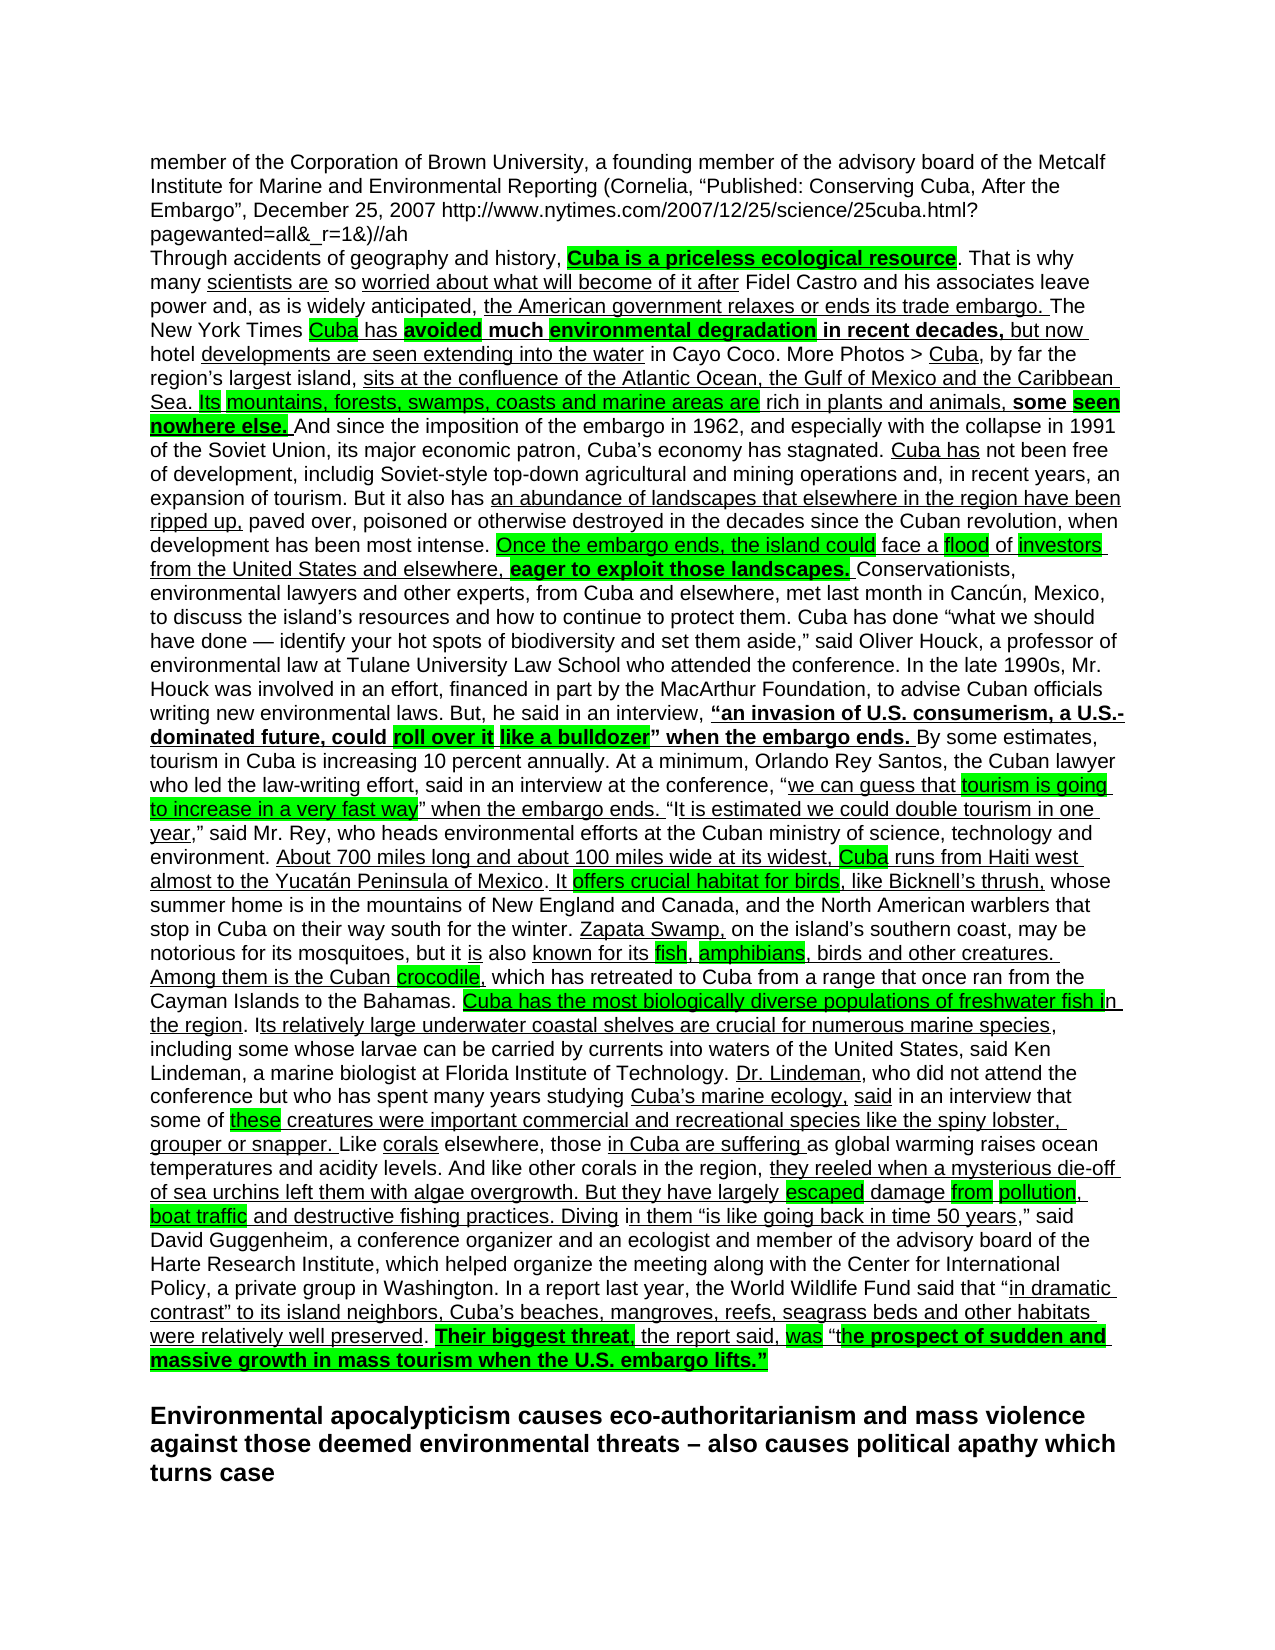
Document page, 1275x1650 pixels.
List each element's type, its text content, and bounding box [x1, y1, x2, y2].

text Through accidents of geography and history, Cuba is a priceless ecological resource. That is why many scientists are so worried about what will become of it after Fidel Castro and his associates leave power and, as is widely anticipated, the American government relaxes or ends its trade embargo. The New York Times Cuba has avoided much environmental degradation in recent decades, but now hotel developments are seen extending into the water in Cayo Coco. More Photos > Cuba, by far the region’s largest island, sits at the confluence of the Atlantic Ocean, the Gulf of Mexico and the Caribbean Sea. Its mountains, forests, swamps, coasts and marine areas are rich in plants and animals, some seen nowhere else. And since the imposition of the embargo in 1962, and especially with the collapse in 1991 of the Soviet Union, its major economic patron, Cuba’s economy has stagnated. Cuba has not been free of development, includig Soviet-style top-down agricultural and mining operations and, in recent years, an expansion of tourism. But it also has an abundance of landscapes that elsewhere in the region have been ripped up, paved over, poisoned or otherwise destroyed in the decades since the Cuban revolution, when development has been most intense. Once the embargo ends, the island could face a flood of investors from the United States and elsewhere, eager to exploit those landscapes. Conservationists, environmental lawyers and other experts, from Cuba and elsewhere, met last month in Cancún, Mexico, to discuss the island’s resources and how to continue to protect them. Cuba has done “what we should have done — identify your hot spots of biodiversity and set them aside,” said Oliver Houck, a professor of environmental law at Tulane University Law School who attended the conference. In the late 1990s, Mr. Houck was involved in an effort, financed in part by the MacArthur Foundation, to advise Cuban officials writing new environmental laws. But, he said in an interview, “an invasion of U.S. consumerism, a U.S.-dominated future, could roll over it like a bulldozer” when the embargo ends. By some estimates, tourism in Cuba is increasing 10 percent annually. At a minimum, Orlando Rey Santos, the Cuban lawyer who led the law-writing effort, said in an interview at the conference, “we can guess that tourism is going to increase in a very fast way” when the embargo ends. “It is estimated we could double tourism in one year,” said Mr. Rey, who heads environmental efforts at the Cuban ministry of science, technology and environment. About 700 miles long and about 100 miles wide at its widest, Cuba runs from Haiti west almost to the Yucatán Peninsula of Mexico. It offers crucial habitat for birds, like Bicknell’s thrush, whose summer home is in the mountains of New England and Canada, and the North American warblers that stop in Cuba on their way south for the winter. Zapata Swamp, on the island’s southern coast, may be notorious for its mosquitoes, but it is also known for its fish, amphibians, birds and other creatures. Among them is the Cuban crocodile, which has retreated to Cuba from a range that once ran from the Cayman Islands to the Bahamas. Cuba has the most biologically diverse populations of freshwater fish in the region. Its relatively large underwater coastal shelves are crucial for numerous marine species, including some whose larvae can be carried by currents into waters of the United States, said Ken Lindeman, a marine biologist at Florida Institute of Technology. Dr. Lindeman, who did not attend the conference but who has spent many years studying Cuba’s marine ecology, said in an interview that some of these creatures were important commercial and recreational species like the spiny lobster, grouper or snapper. Like corals elsewhere, those in Cuba are suffering as global warming raises ocean temperatures and acidity levels. And like other corals in the region, they reeled when a mysterious die-off of sea urchins left them with algae overgrowth. But they have largely escaped damage from pollution, boat traffic and destructive fishing practices. Diving in them “is like going back in time 50 years,” said David Guggenheim, a conference organizer and an ecologist and member of the advisory board of the Harte Research Institute, which helped organize the meeting along with the Center for International Policy, a private group in Washington. In a report last year, the World Wildlife Fund said that “in dramatic contrast” to its island neighbors, Cuba’s beaches, mangroves, reefs, seagrass beds and other habitats were relatively well preserved. Their biggest threat, the report said, was “the prospect of sudden and massive growth in mass tourism when the U.S. embargo lifts.” [150, 246, 1125, 1372]
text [150, 150, 1125, 246]
text Environmental apocalypticism causes eco-authoritarianism and mass violence against those deemed environmental threats – also causes political apathy which turns case [150, 1401, 1125, 1487]
